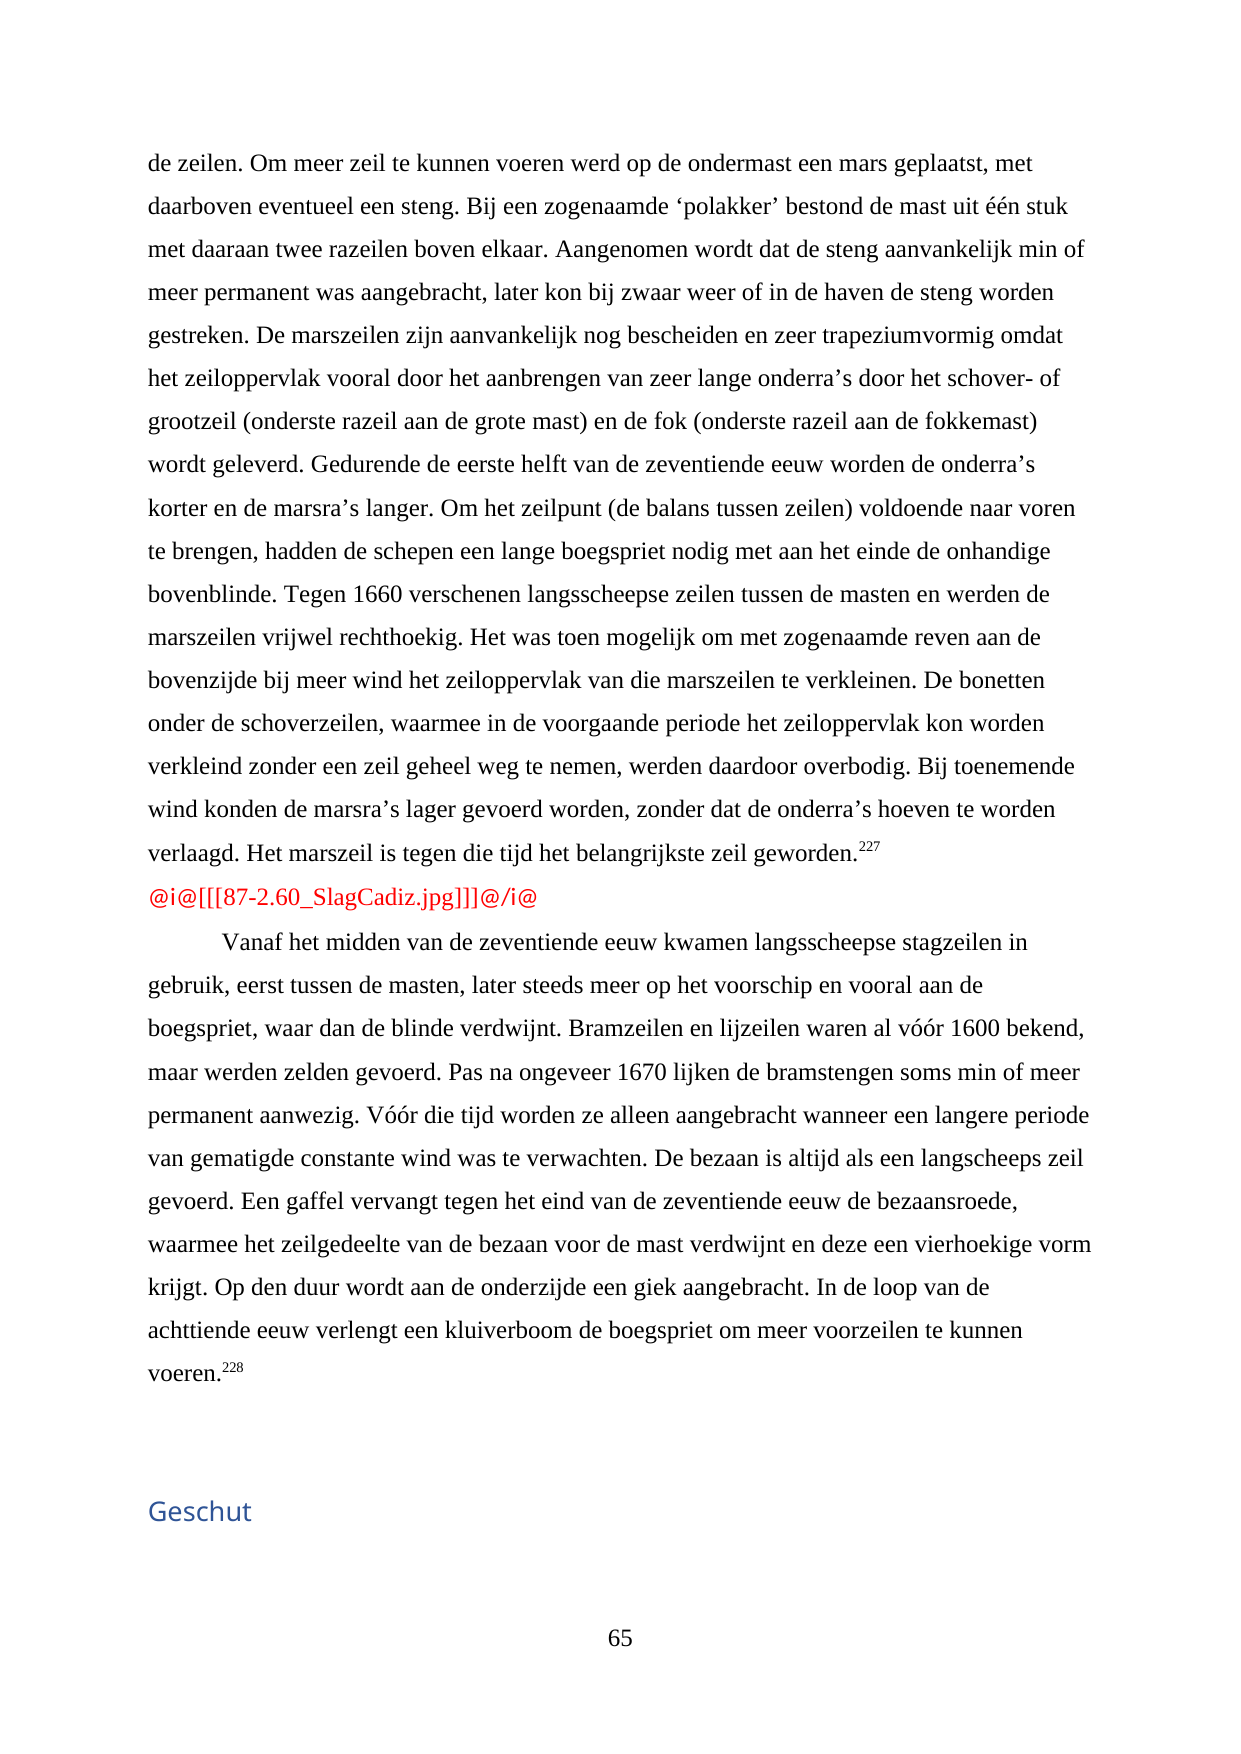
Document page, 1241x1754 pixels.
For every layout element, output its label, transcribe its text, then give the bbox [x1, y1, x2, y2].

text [148, 148, 1093, 912]
text Vanaf het midden van de zeventiende eeuw kwamen langsscheepse stagzeilen in gebruik, eerst tussen de masten, later steeds meer op het voorschip en vooral aan de boegspriet, waar dan de blinde verdwijnt. Bramzeilen en lijzeilen waren al vóór 1600 bekend, maar werden zelden gevoerd. Pas na ongeveer 1670 lijken de bramstengen soms min of meer permanent aanwezig. Vóór die tijd worden ze alleen aangebracht wanneer een langere periode van gematigde constante wind was te verwachten. De bezaan is altijd als een langscheeps zeil gevoerd. Een gaffel vervangt tegen het eind van de zeventiende eeuw de bezaansroede, waarmee het zeilgedeelte van de bezaan voor de mast verdwijnt en deze een vierhoekige vorm krijgt. Op den duur wordt aan de onderzijde een giek aangebracht. In de loop van de achttiende eeuw verlengt een kluiverboom de boegspriet om meer voorzeilen te kunnen voeren. [148, 927, 1093, 1387]
subtitle Geschut [148, 1492, 1093, 1529]
